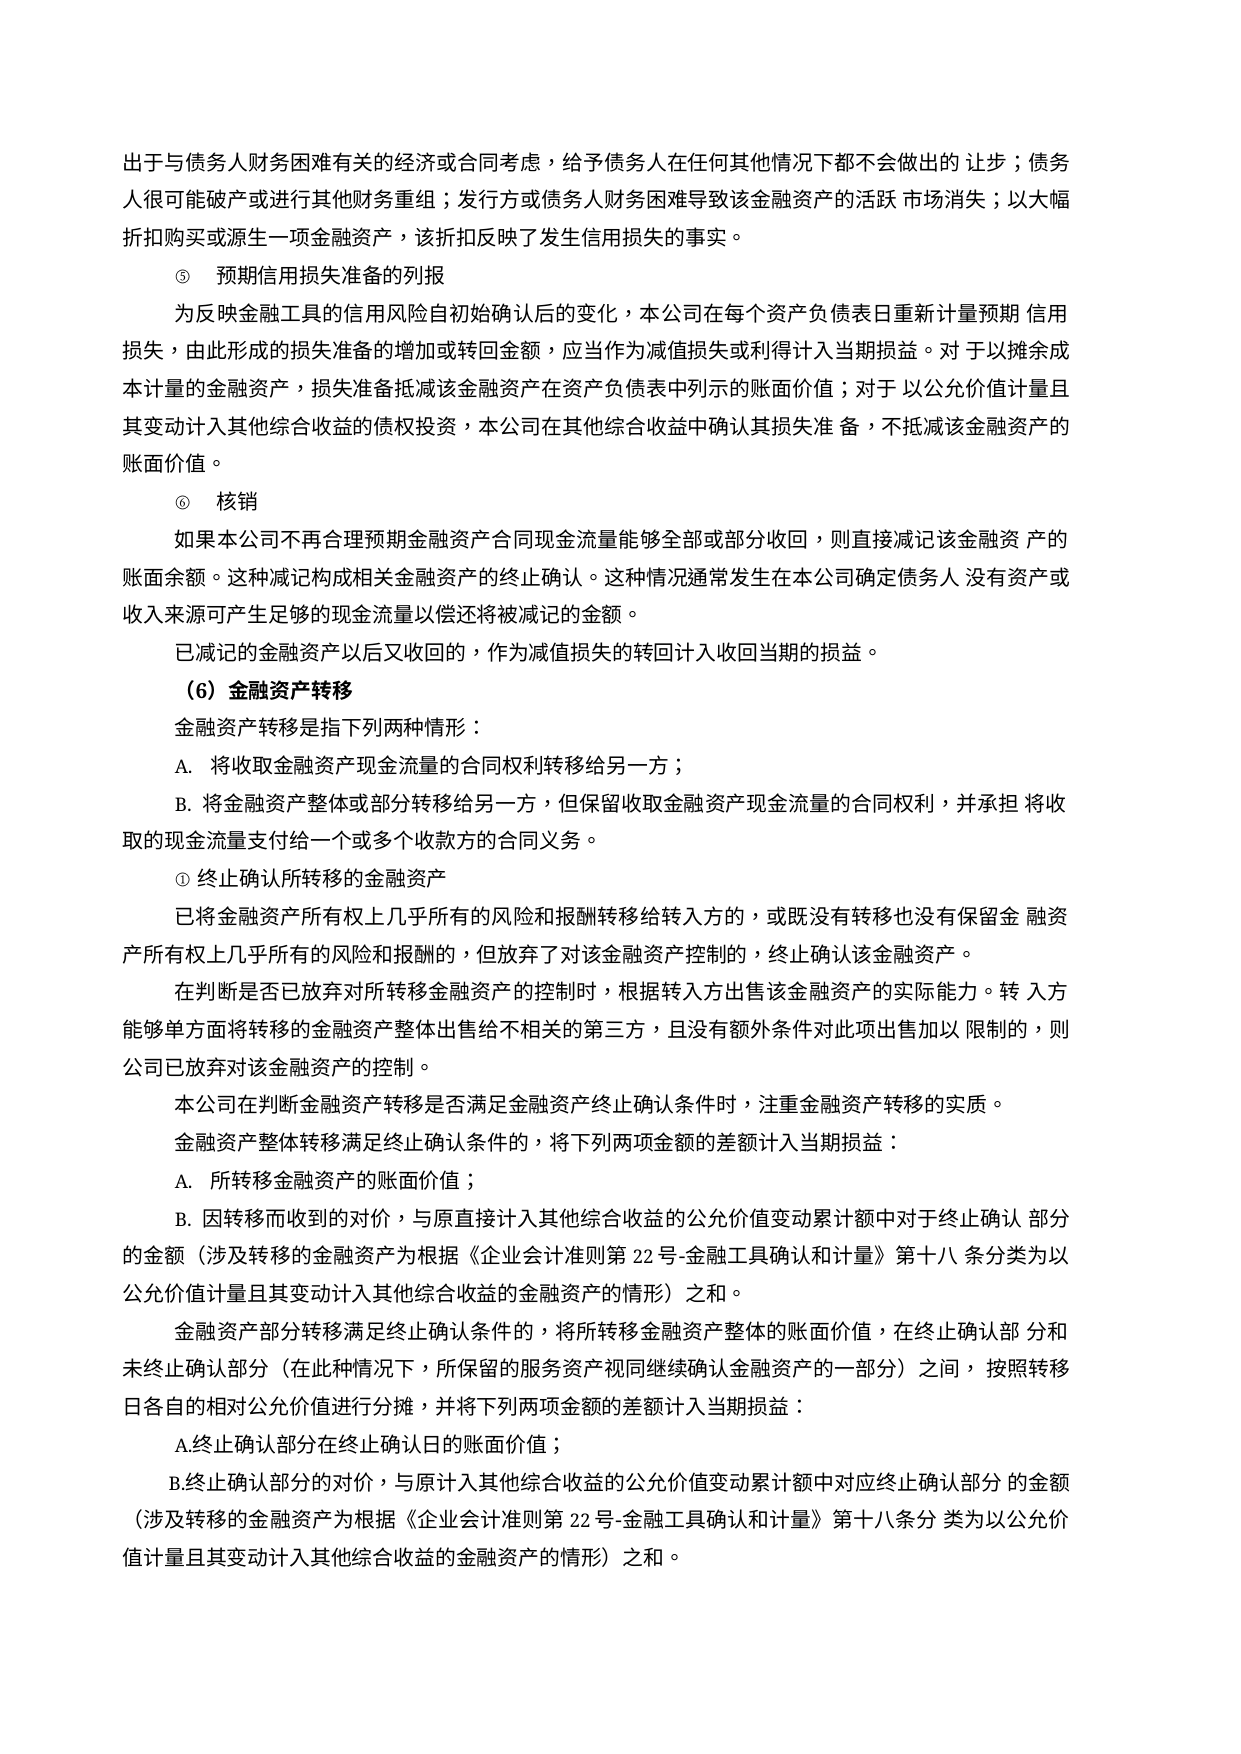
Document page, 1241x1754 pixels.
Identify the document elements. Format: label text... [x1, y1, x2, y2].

list 因转移而收到的对价，与原直接计入其他综合收益的公允价值变动累计额中对于终止确认 部分的金额（涉及转移的金融资产为根据《企业会计准则第22号-金融工具确认和计量》第十八 条分类为以公允价值计量且其变动计入其他综合收益的金融资产的情形）之和。 [122, 1196, 1070, 1309]
text 已将金融资产所有权上几乎所有的风险和报酬转移给转入方的，或既没有转移也没有保留金 融资产所有权上几乎所有的风险和报酬的，但放弃了对该金融资产控制的，终止确认该金融资产。 [122, 894, 1070, 970]
text 如果本公司不再合理预期金融资产合同现金流量能够全部或部分收回，则直接减记该金融资 产的账面余额。这种减记构成相关金融资产的终止确认。这种情况通常发生在本公司确定债务人 没有资产或收入来源可产生足够的现金流量以偿还将被减记的金额。 [122, 517, 1070, 630]
list 核销 [122, 479, 1070, 517]
text 已减记的金融资产以后又收回的，作为减值损失的转回计入收回当期的损益。 [122, 630, 1070, 668]
text 为反映金融工具的信用风险自初始确认后的变化，本公司在每个资产负债表日重新计量预期 信用损失，由此形成的损失准备的增加或转回金额，应当作为减值损失或利得计入当期损益。对 于以摊余成本计量的金融资产，损失准备抵减该金融资产在资产负债表中列示的账面价值；对于 以公允价值计量且其变动计入其他综合收益的债权投资，本公司在其他综合收益中确认其损失准 备，不抵减该金融资产的账面价值。 [122, 291, 1070, 479]
text 金融资产部分转移满足终止确认条件的，将所转移金融资产整体的账面价值，在终止确认部 分和未终止确认部分（在此种情况下，所保留的服务资产视同继续确认金融资产的一部分）之间， 按照转移日各自的相对公允价值进行分摊，并将下列两项金额的差额计入当期损益： [122, 1309, 1070, 1422]
list 预期信用损失准备的列报 [122, 253, 1070, 291]
list 将金融资产整体或部分转移给另一方，但保留收取金融资产现金流量的合同权利，并承担 将收取的现金流量支付给一个或多个收款方的合同义务。 [122, 781, 1070, 857]
text 在判断是否已放弃对所转移金融资产的控制时，根据转入方出售该金融资产的实际能力。转 入方能够单方面将转移的金融资产整体出售给不相关的第三方，且没有额外条件对此项出售加以 限制的，则公司已放弃对该金融资产的控制。 [122, 970, 1070, 1083]
text （6）金融资产转移 [122, 668, 1070, 706]
text 本公司在判断金融资产转移是否满足金融资产终止确认条件时，注重金融资产转移的实质。 [122, 1083, 1070, 1121]
list 所转移金融资产的账面价值； [122, 1158, 1070, 1196]
text 金融资产转移是指下列两种情形： [122, 706, 1070, 743]
text A.终止确认部分在终止确认日的账面价值； [122, 1422, 1070, 1460]
text B.终止确认部分的对价，与原计入其他综合收益的公允价值变动累计额中对应终止确认部分 的金额（涉及转移的金融资产为根据《企业会计准则第22号-金融工具确认和计量》第十八条分 类为以公允价值计量且其变动计入其他综合收益的金融资产的情形）之和。 [122, 1460, 1070, 1573]
list 终止确认所转移的金融资产 [122, 857, 1070, 894]
text 金融资产整体转移满足终止确认条件的，将下列两项金额的差额计入当期损益： [122, 1121, 1070, 1158]
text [122, 140, 1070, 253]
list 将收取金融资产现金流量的合同权利转移给另一方； [122, 743, 1070, 781]
